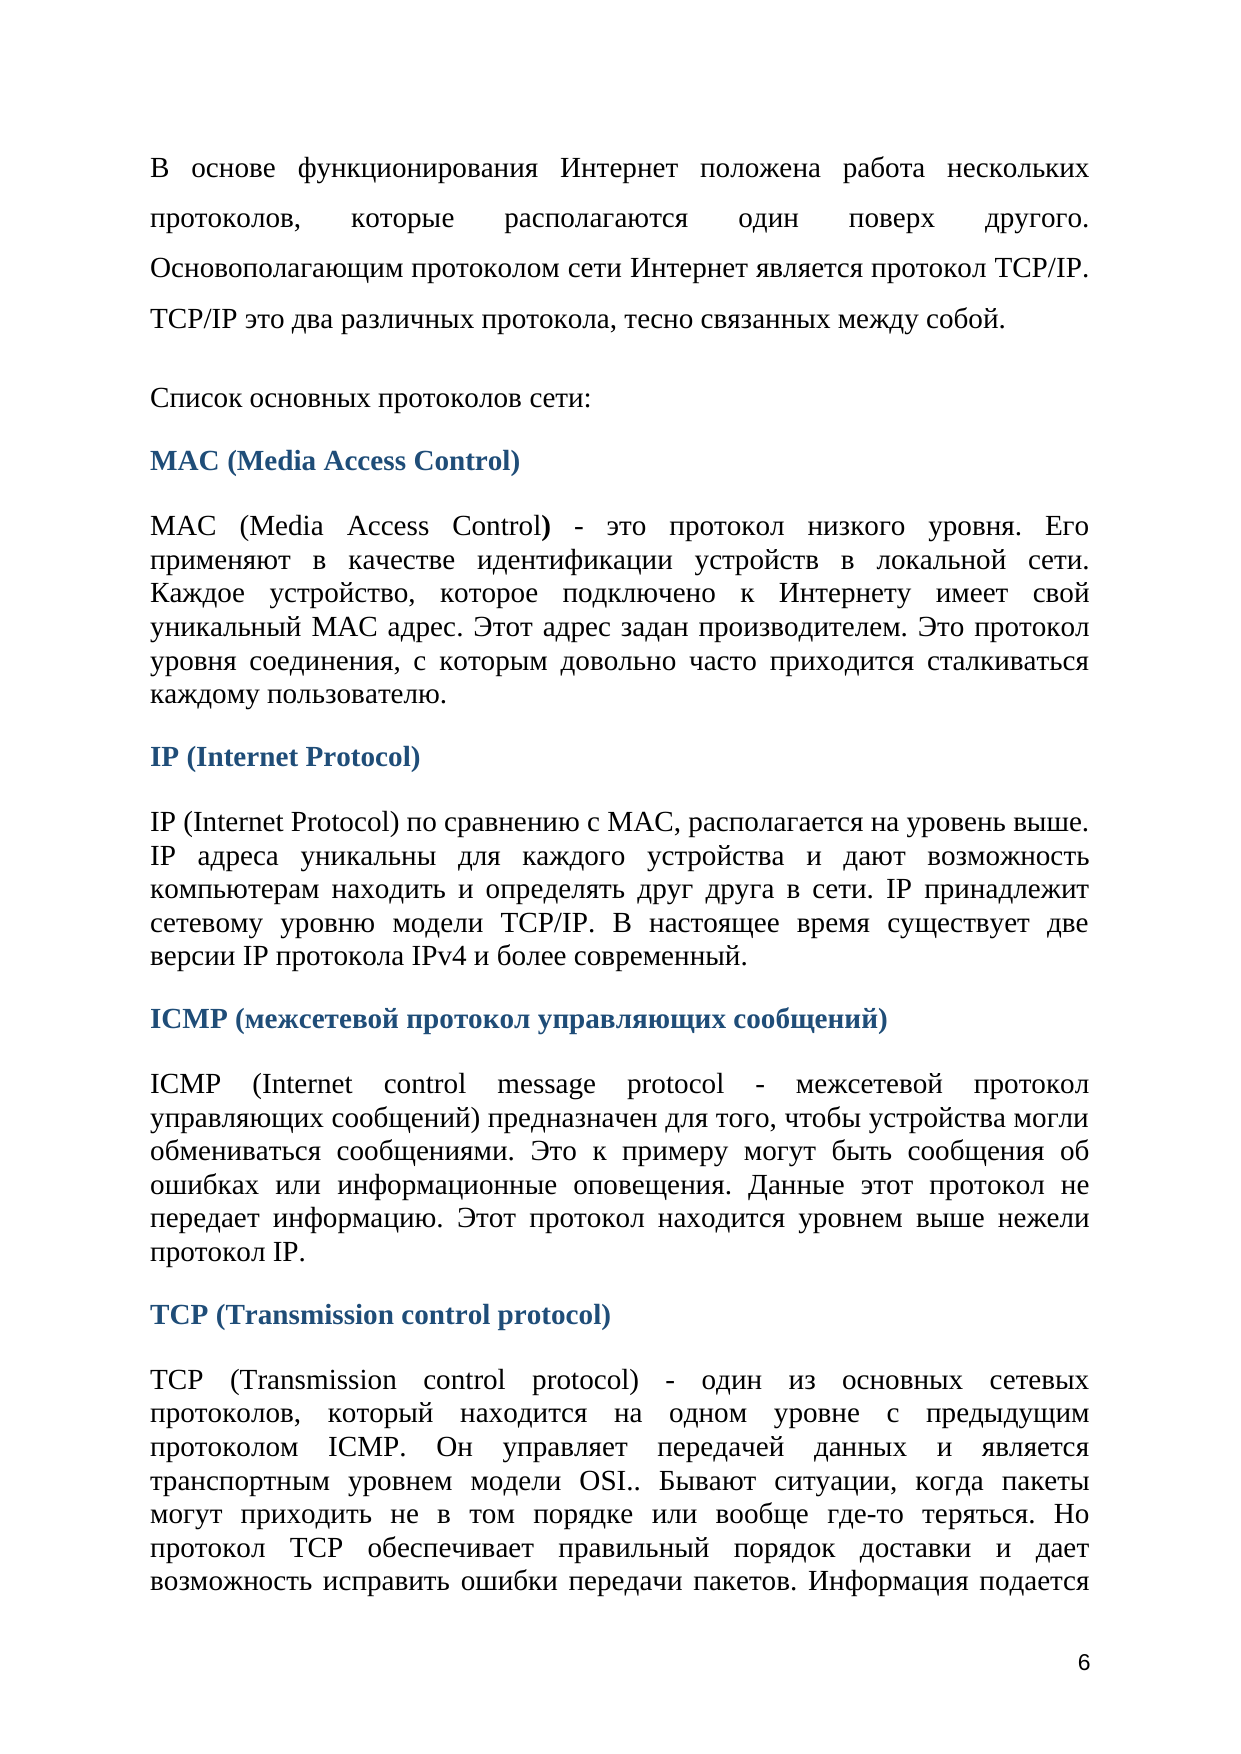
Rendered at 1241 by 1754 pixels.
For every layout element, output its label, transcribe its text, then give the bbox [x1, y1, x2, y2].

subtitle MAC (Media Access Control) [150, 443, 1090, 477]
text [150, 1362, 1090, 1597]
text Список основных протоколов cети: [150, 380, 1090, 414]
text MAC (Media Access Control) - это протокол низкого уровня. Его применяют в качестве идентификации устройств в локальной сети. Каждое устройство, которое подключено к Интернету имеет свой уникальный MAC адрес. Этот адрес задан производителем. Это протокол уровня соединения, с которым довольно часто приходится сталкиваться каждому пользователю. [150, 508, 1090, 710]
text ICMP (Internet control message protocol - межсетевой протокол управляющих сообщений) предназначен для того, чтобы устройства могли обмениваться сообщениями. Это к примеру могут быть сообщения об ошибках или информационные оповещения. Данные этот протокол не передает информацию. Этот протокол находится уровнем выше нежели протокол IP. [150, 1066, 1090, 1268]
text В основе функционирования Интернет положена работа нескольких протоколов, которые располагаются один поверх другого. Основополагающим протоколом сети Интернет является протокол TCP/IP. TCP/IP это два различных протокола, тесно связанных между собой. [150, 150, 1090, 334]
subtitle IP (Internet Protocol) [150, 739, 1090, 772]
text IP (Internet Protocol) по сравнению с MAC, располагается на уровень выше. IP адреса уникальны для каждого устройства и дают возможность компьютерам находить и определять друг друга в сети. IP принадлежит сетевому уровню модели TCP/IP. В настоящее время существует две версии IP протокола IPv4 и более современный. [150, 804, 1090, 972]
subtitle ICMP (межсетевой протокол управляющих сообщений) [150, 1001, 1090, 1034]
subtitle TCP (Transmission control protocol) [150, 1297, 1090, 1330]
